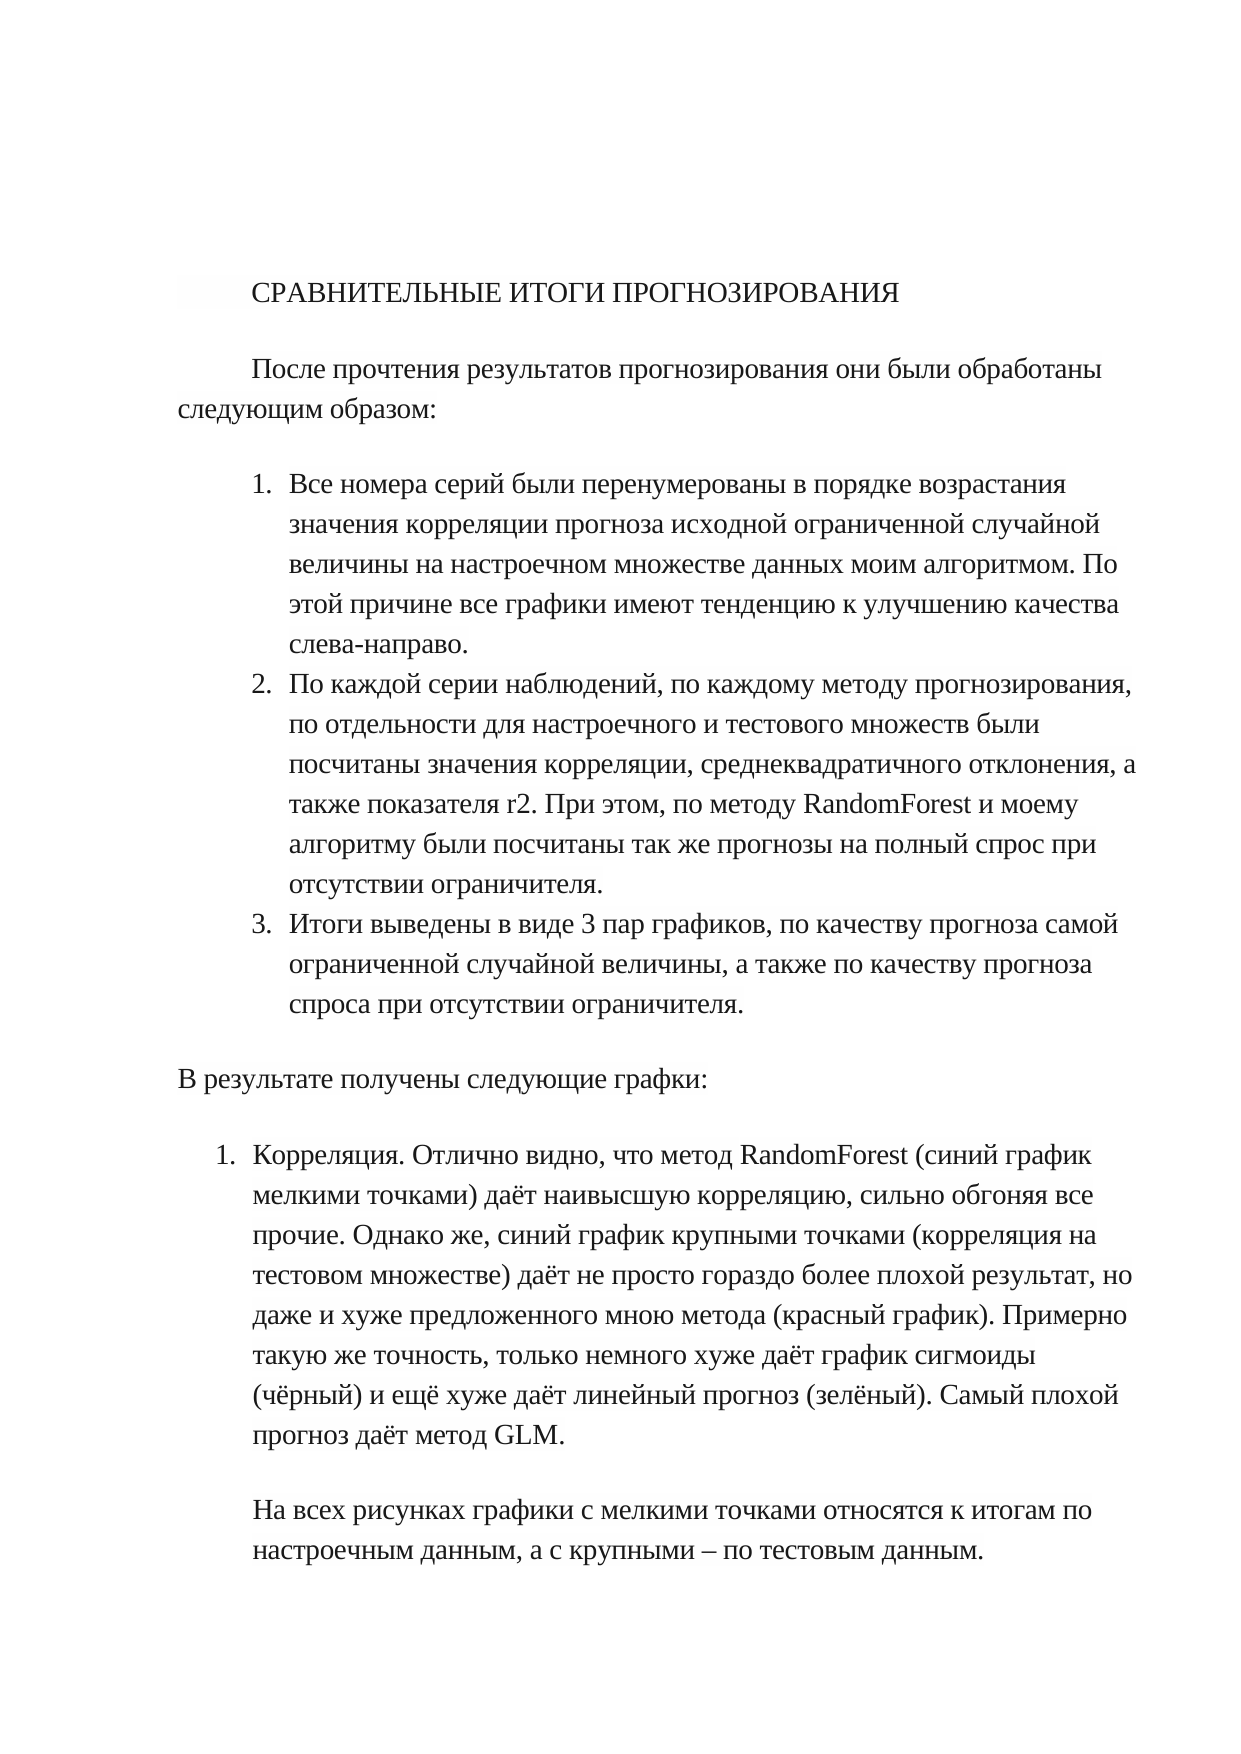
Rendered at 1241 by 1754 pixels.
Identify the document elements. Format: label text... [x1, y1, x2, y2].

list Все номера серий были перенумерованы в порядке возрастания значения корреляции прогноза исходной ограниченной случайной величины на настроечном множестве данных моим алгоритмом. По этой причине все графики имеют тенденцию к улучшению качества слева-направо. [251, 460, 1152, 660]
list Итоги выведены в виде 3 пар графиков, по качеству прогноза самой ограниченной случайной величины, а также по качеству прогноза спроса при отсутствии ограничителя. [251, 971, 1152, 1091]
text В результате получены следующие графки: [177, 1126, 1152, 1166]
list Корреляция. Отлично видно, что метод RandomForest (синий график мелкими точками) даёт наивысшую корреляцию, сильно обгоняя все прочие. Однако же, синий график крупными точками (корреляция на тестовом множестве) даёт не просто гораздо более плохой результат, но даже и хуже предложенного мною метода (красный график). Примерно такую же точность, только немного хуже даёт график сигмоиды (чёрный) и ещё хуже даёт линейный прогноз (зелёный). Самый плохой прогноз даёт метод GLM. [215, 1201, 1152, 1521]
list По каждой серии наблюдений, по каждому методу прогнозирования, по отдельности для настроечного и тестового множеств были посчитаны значения корреляции, среднеквадратичного отклонения, а также показателя r2. При этом, по методу RandomForest и моему алгоритму были посчитаны так же прогнозы на полный спрос при отсутствии ограничителя. [251, 695, 1152, 935]
text СРАВНИТЕЛЬНЫЕ ИТОГИ ПРОГНОЗИРОВАНИЯ [177, 269, 1152, 309]
text После прочтения результатов прогнозирования они были обработаны следующим образом: [177, 344, 1152, 424]
